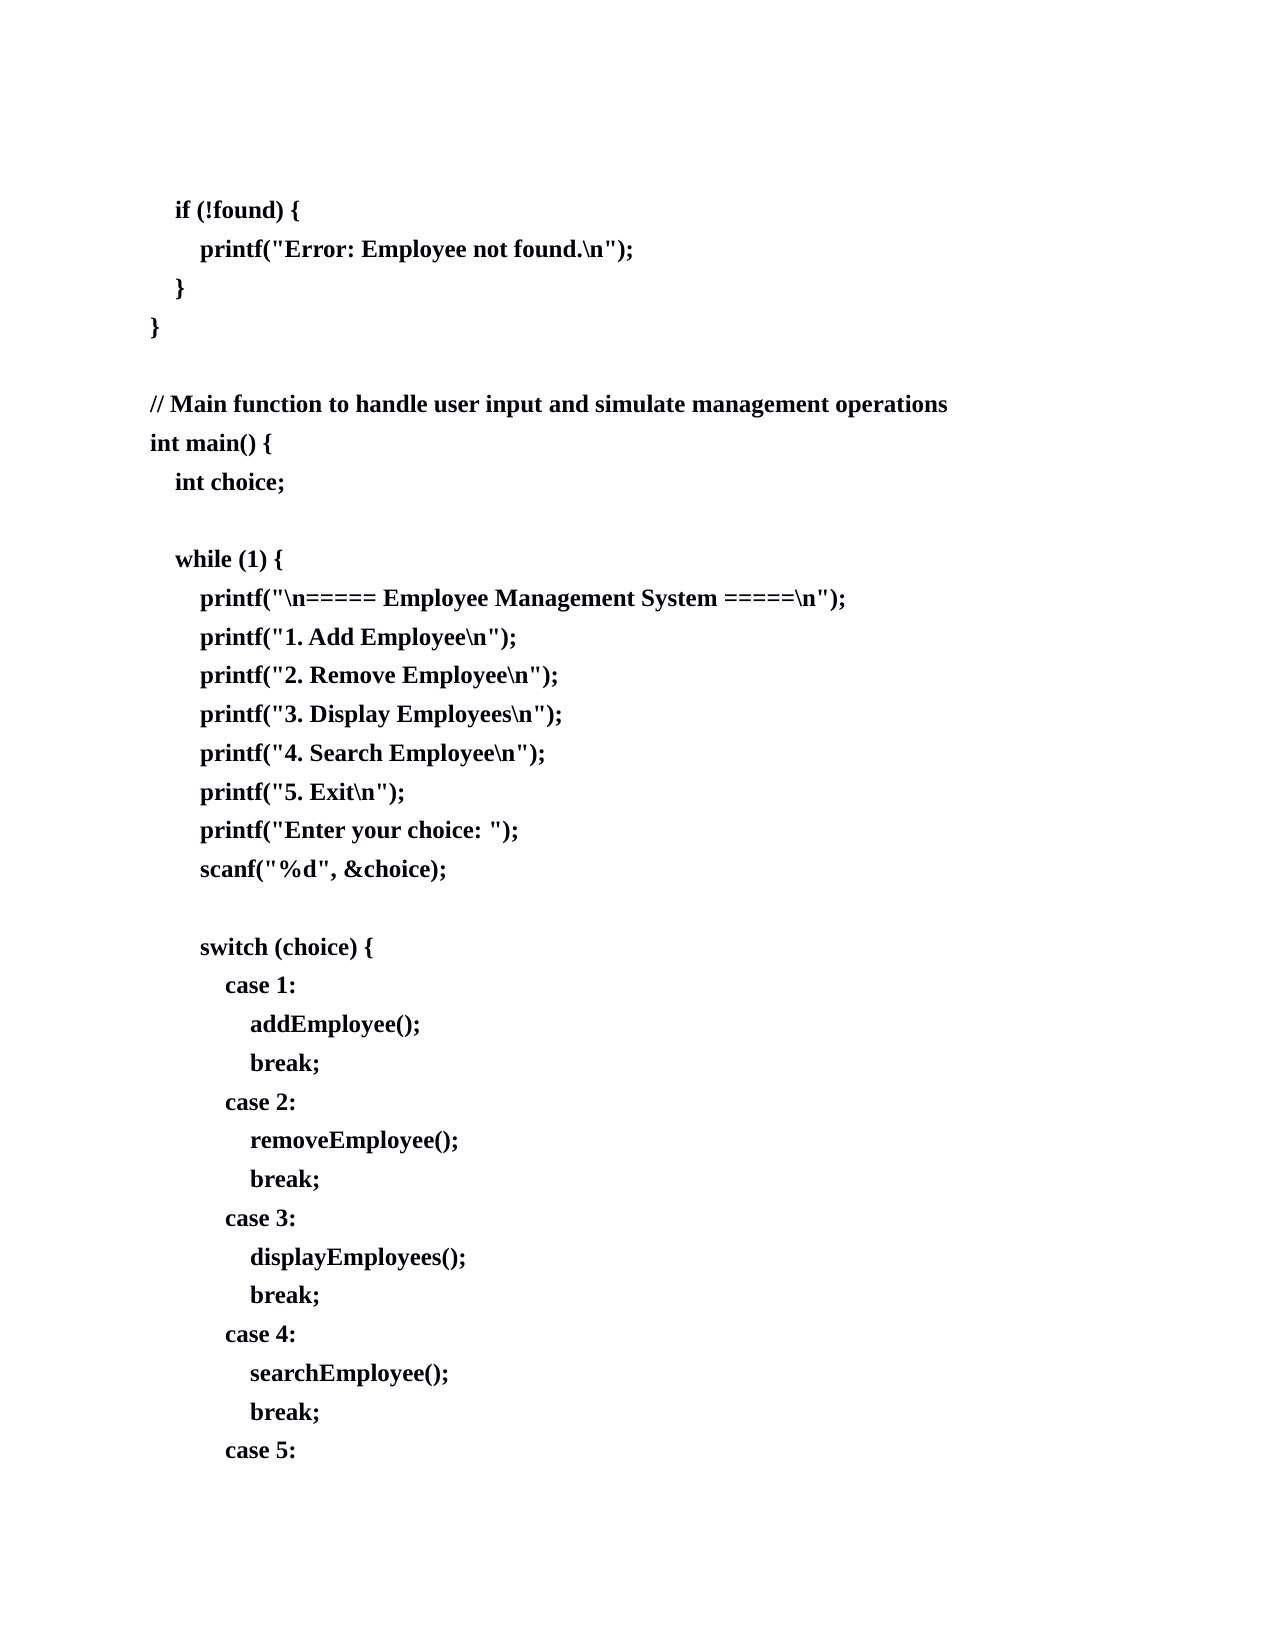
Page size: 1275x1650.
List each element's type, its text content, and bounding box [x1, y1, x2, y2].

text int choice; [150, 460, 1027, 497]
text case 1: [150, 964, 1027, 1001]
text printf("3. Display Employees\n"); [150, 692, 1027, 730]
text while (1) { [150, 537, 1027, 575]
text case 4: [150, 1312, 1027, 1350]
text break; [150, 1157, 1027, 1195]
text scanf("%d", &choice); [150, 847, 1027, 885]
text printf("5. Exit\n"); [150, 770, 1027, 807]
text break; [150, 1041, 1027, 1079]
text case 2: [150, 1080, 1027, 1117]
text case 5: [150, 1429, 1027, 1466]
text break; [150, 1274, 1027, 1311]
text printf("1. Add Employee\n"); [150, 615, 1027, 652]
text break; [150, 1390, 1027, 1427]
text switch (choice) { [150, 925, 1027, 962]
text if (!found) { [150, 189, 1027, 226]
text searchEmployee(); [150, 1351, 1027, 1389]
text } [150, 266, 1027, 304]
text printf("2. Remove Employee\n"); [150, 654, 1027, 691]
text displayEmployees(); [150, 1235, 1027, 1272]
text addEmployee(); [150, 1002, 1027, 1040]
text int main() { [150, 421, 1027, 459]
text printf("4. Search Employee\n"); [150, 731, 1027, 769]
text printf("Enter your choice: "); [150, 809, 1027, 846]
text } [150, 305, 1027, 342]
text printf("Error: Employee not found.\n"); [150, 227, 1027, 265]
text case 3: [150, 1196, 1027, 1234]
text // Main function to handle user input and simulate management operations [150, 382, 1027, 420]
text printf("\n===== Employee Management System =====\n"); [150, 576, 1027, 614]
text removeEmployee(); [150, 1119, 1027, 1156]
